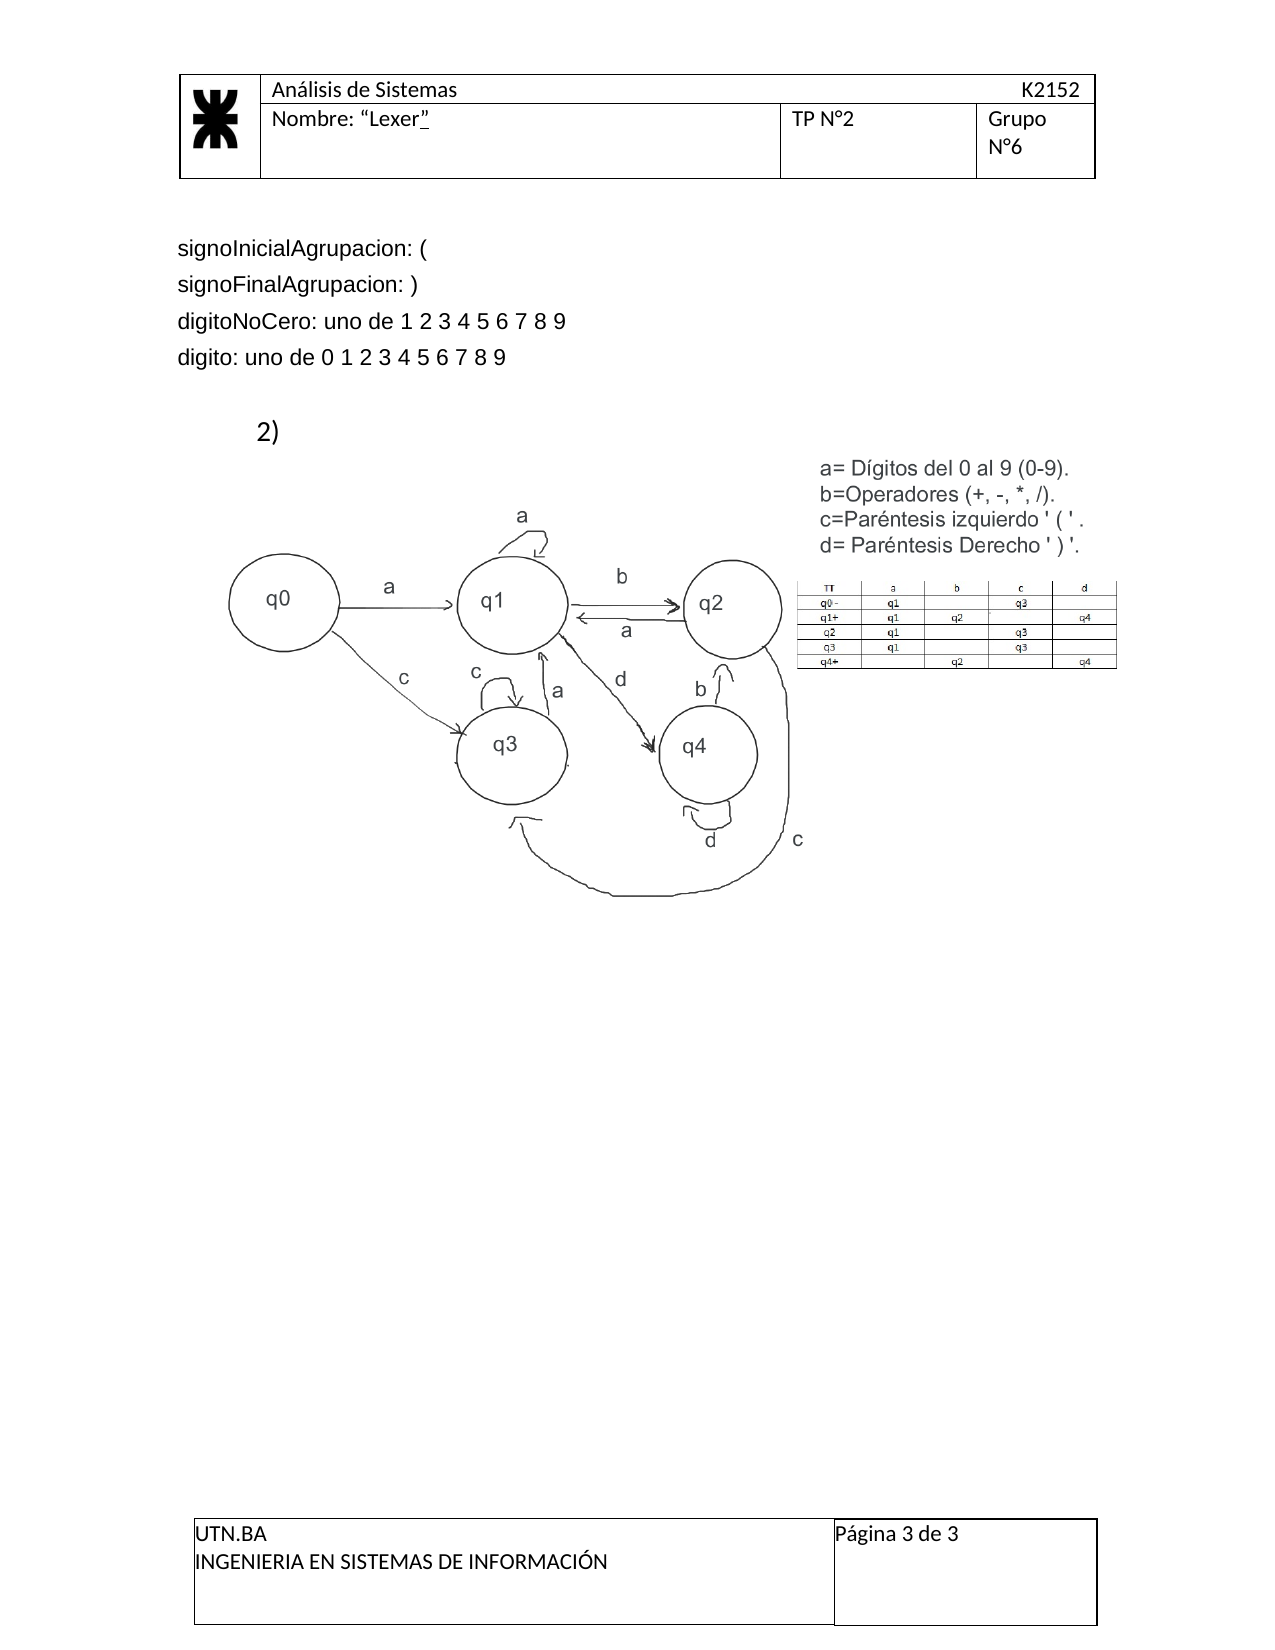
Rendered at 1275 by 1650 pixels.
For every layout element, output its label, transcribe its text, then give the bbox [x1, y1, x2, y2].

picture [177, 452, 1118, 982]
picture [192, 88, 239, 150]
text 2) [177, 413, 1098, 452]
text digitoNoCero: uno de 1 2 3 4 5 6 7 8 9 [177, 308, 1098, 334]
text signoFinalAgrupacion: ) [177, 271, 1098, 297]
text signoInicialAgrupacion: ( [177, 235, 1098, 261]
text digito: uno de 0 1 2 3 4 5 6 7 8 9 [177, 344, 1098, 371]
